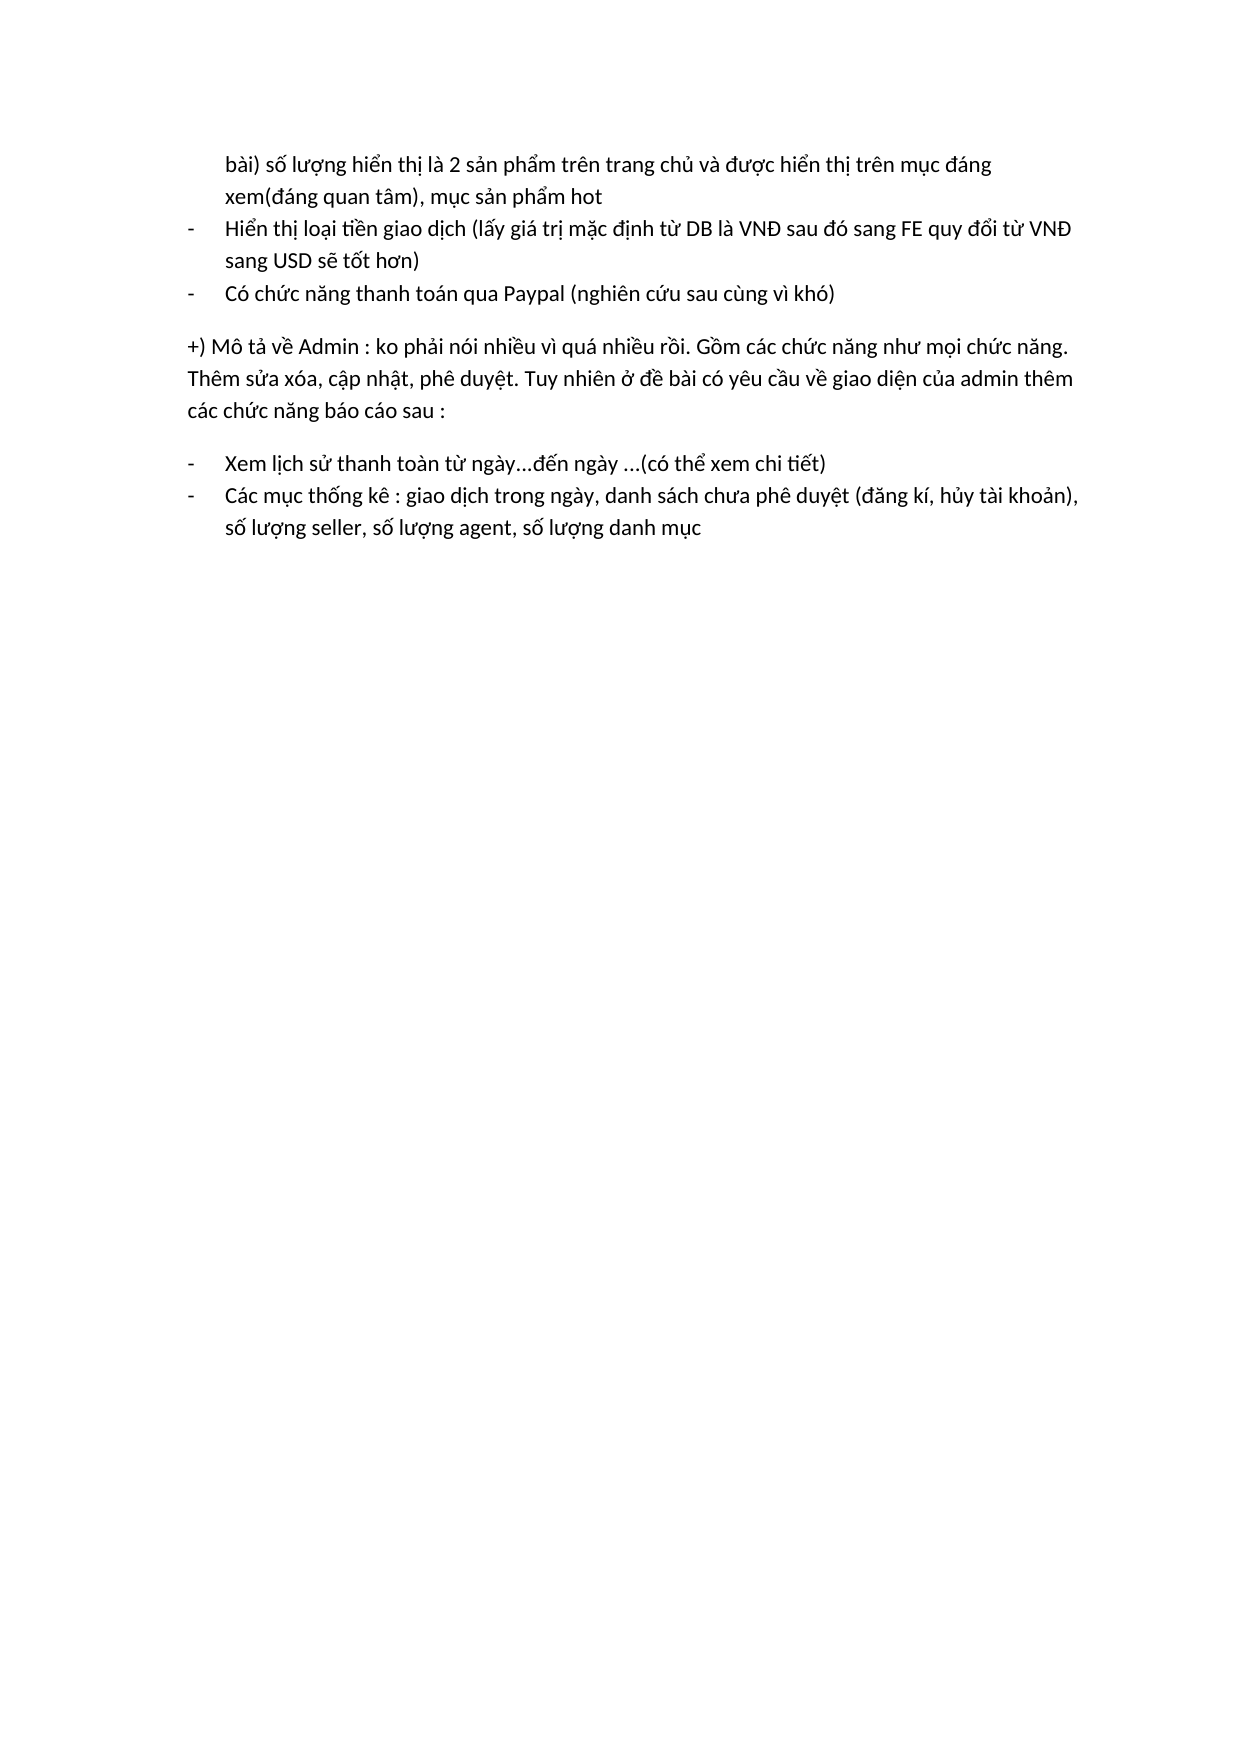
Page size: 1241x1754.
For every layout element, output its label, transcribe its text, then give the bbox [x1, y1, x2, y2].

list Có chức năng thanh toán qua Paypal (nghiên cứu sau cùng vì khó) [187, 279, 1090, 307]
list Xem lịch sử thanh toàn từ ngày...đến ngày ...(có thể xem chi tiết) [187, 449, 1090, 477]
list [187, 150, 1090, 210]
text +) Mô tả về Admin : ko phải nói nhiều vì quá nhiều rồi. Gồm các chức năng như mọi chức năng. Thêm sửa xóa, cập nhật, phê duyệt. Tuy nhiên ở đề bài có yêu cầu về giao diện của admin thêm các chức năng báo cáo sau : [187, 332, 1090, 424]
list Các mục thống kê : giao dịch trong ngày, danh sách chưa phê duyệt (đăng kí, hủy tài khoản), số lượng seller, số lượng agent, số lượng danh mục [187, 481, 1090, 542]
list Hiển thị loại tiền giao dịch (lấy giá trị mặc định từ DB là VNĐ sau đó sang FE quy đổi từ VNĐ sang USD sẽ tốt hơn) [187, 214, 1090, 274]
